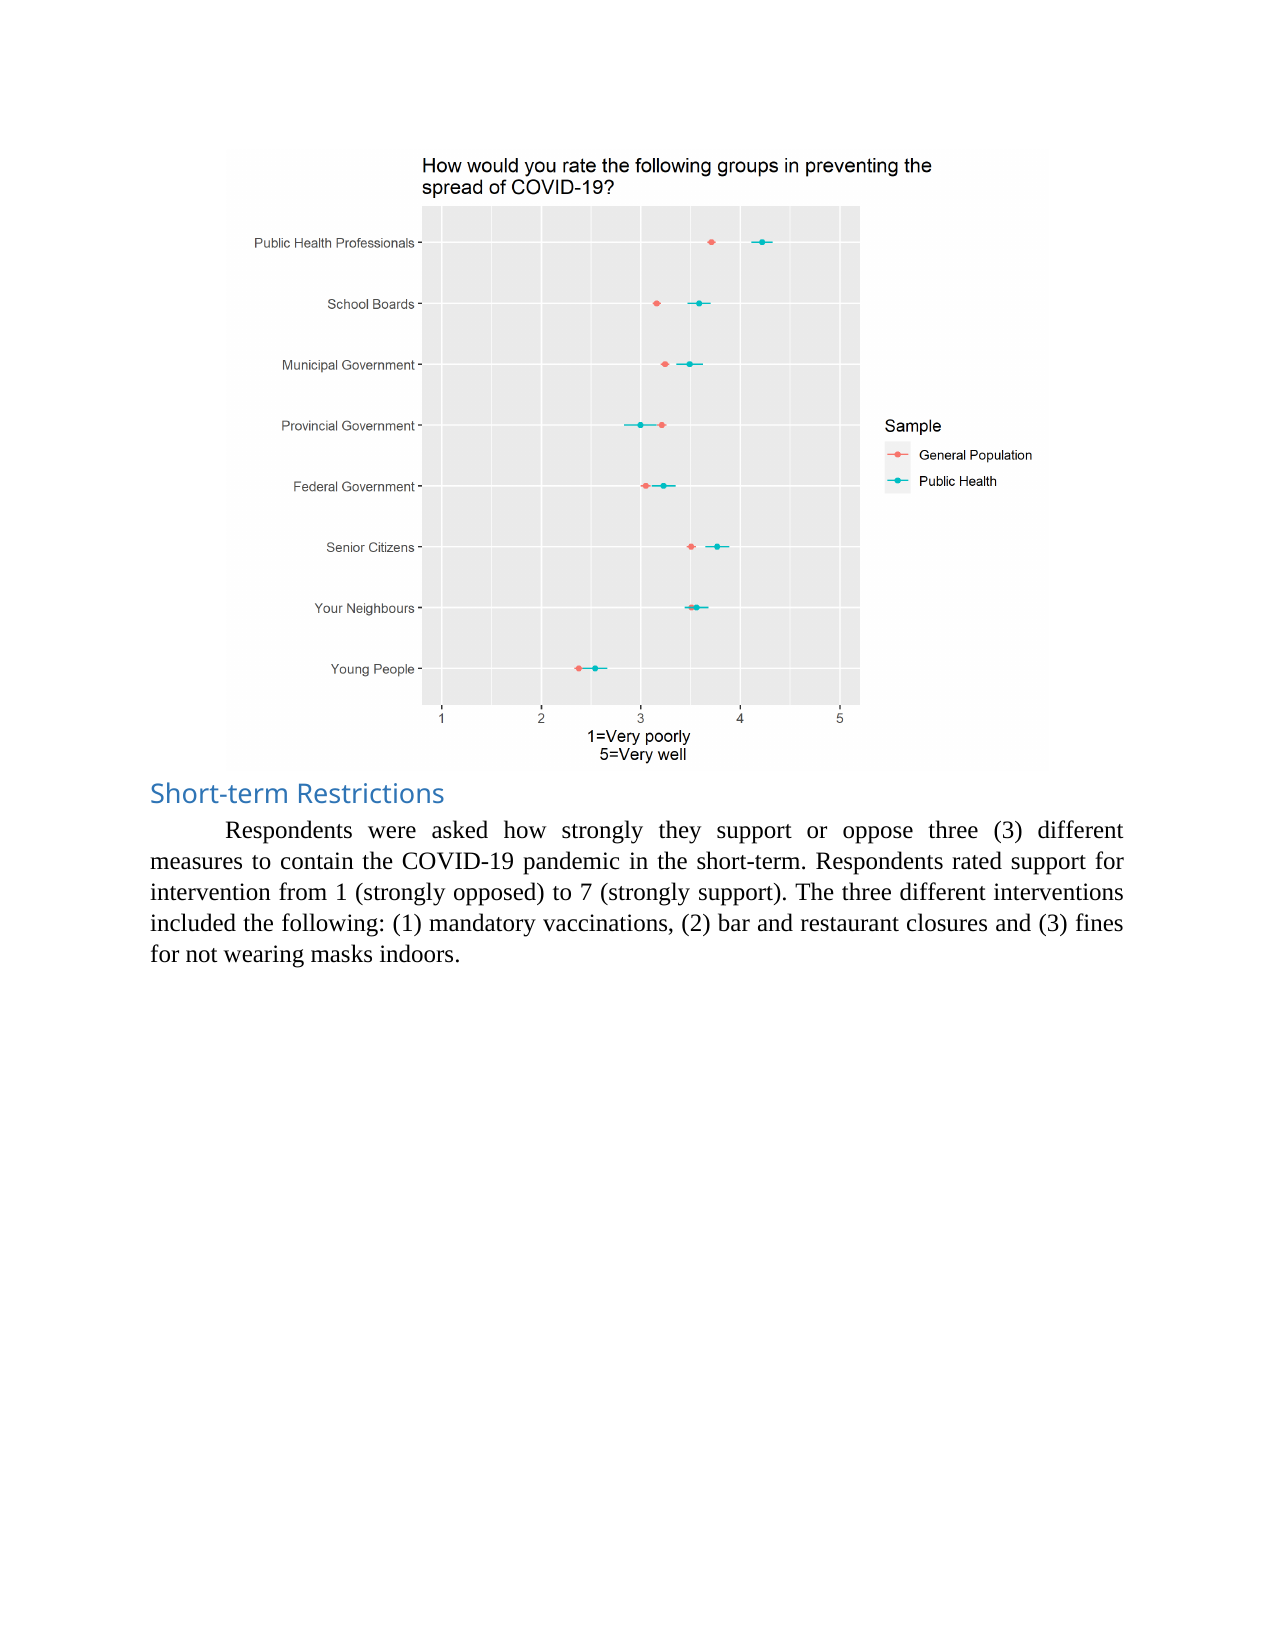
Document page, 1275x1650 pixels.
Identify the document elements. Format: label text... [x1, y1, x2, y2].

text Respondents were asked how strongly they support or oppose three (3) different measures to contain the COVID-19 pandemic in the short-term. Respondents rated support for intervention from 1 (strongly opposed) to 7 (strongly support). The three different interventions included the following: (1) mandatory vaccinations, (2) bar and restaurant closures and (3) fines for not wearing masks indoors. [150, 815, 1125, 968]
picture [226, 149, 1049, 771]
subtitle Short-term Restrictions [150, 775, 1125, 812]
